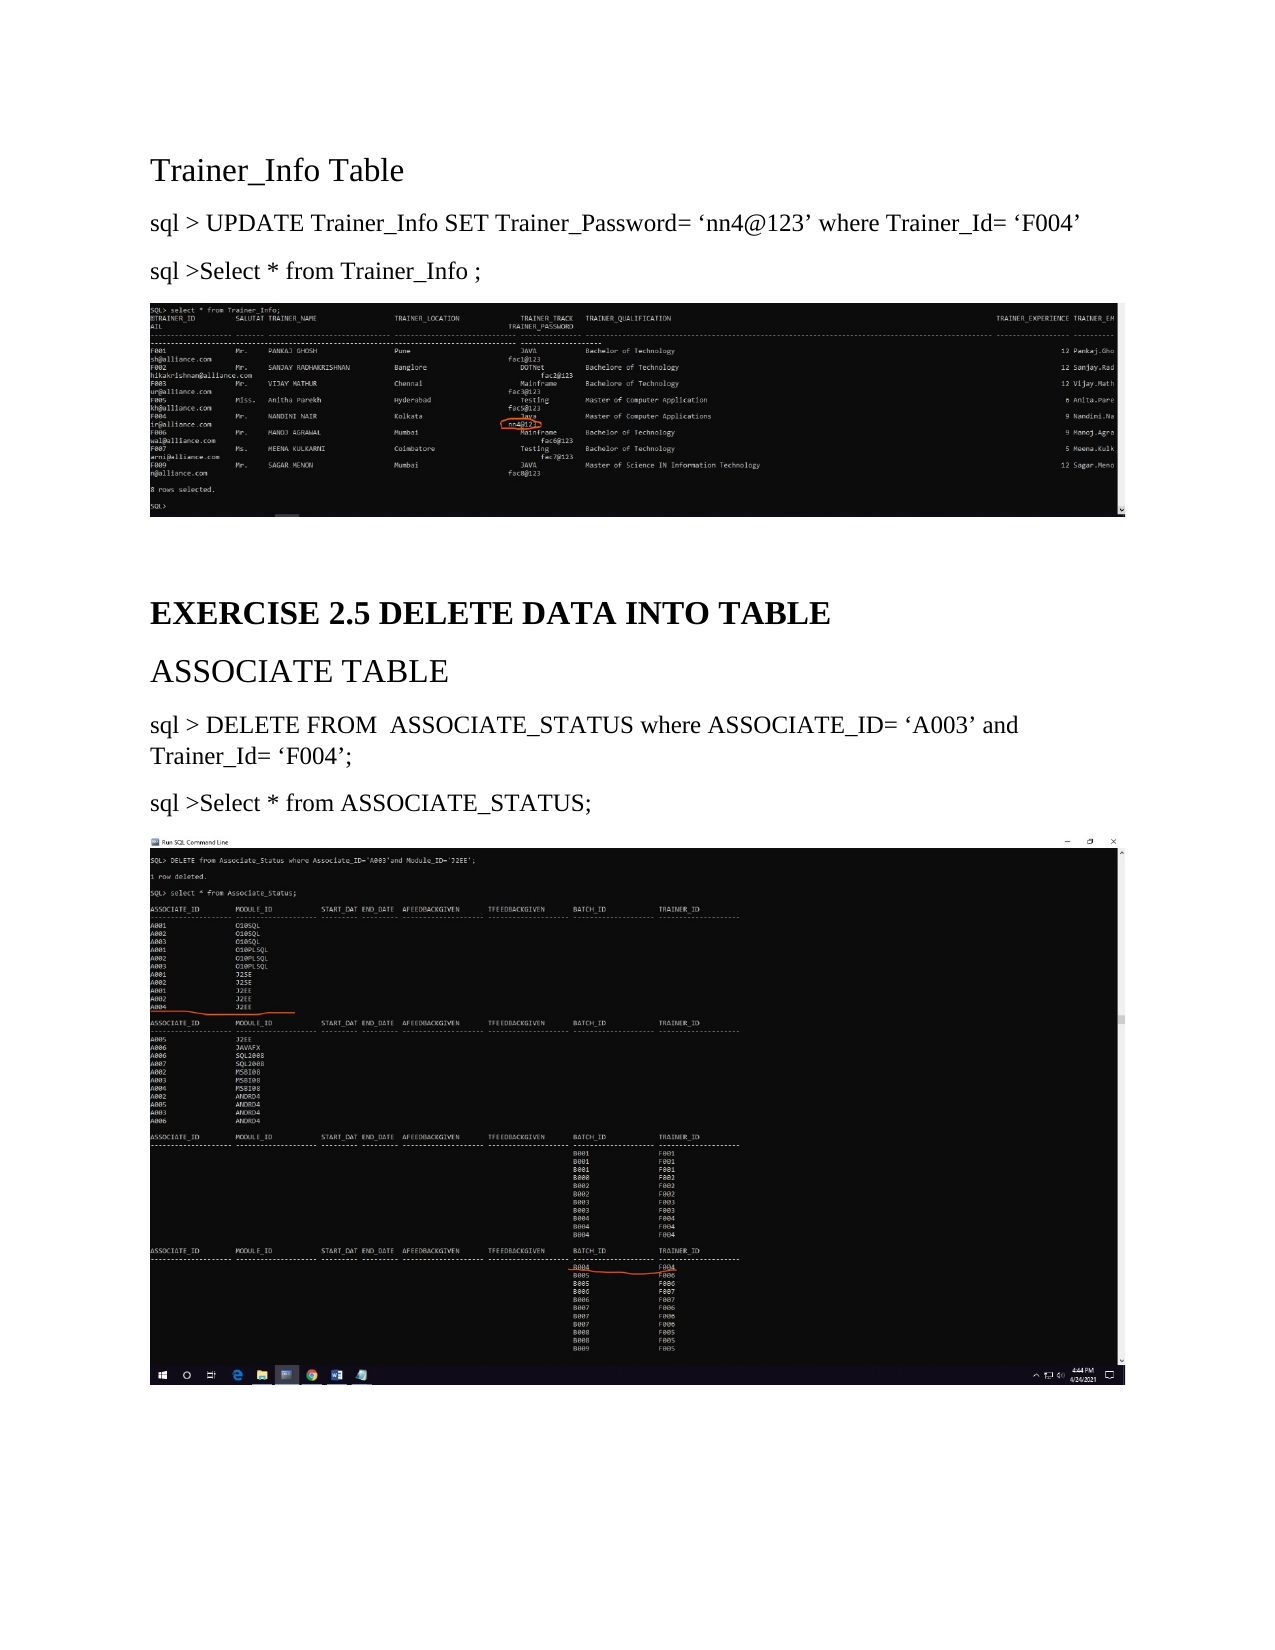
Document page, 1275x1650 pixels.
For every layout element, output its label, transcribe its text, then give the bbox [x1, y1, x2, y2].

text Trainer_Info Table [150, 150, 1125, 188]
text sql > DELETE FROM ASSOCIATE_STATUS where ASSOCIATE_ID= ‘A003’ and Trainer_Id= ‘F004’; [150, 710, 1125, 769]
text sql >Select * from Trainer_Info ; [150, 256, 1125, 284]
text sql >Select * from ASSOCIATE_STATUS; [150, 788, 1125, 817]
picture [150, 836, 1125, 1385]
picture [150, 303, 1125, 517]
text EXERCISE 2.5 DELETE DATA INTO TABLE [150, 594, 1125, 632]
text ASSOCIATE TABLE [150, 652, 1125, 690]
text sql > UPDATE Trainer_Info SET Trainer_Password= ‘nn4@123’ where Trainer_Id= ‘F004’ [150, 208, 1125, 237]
